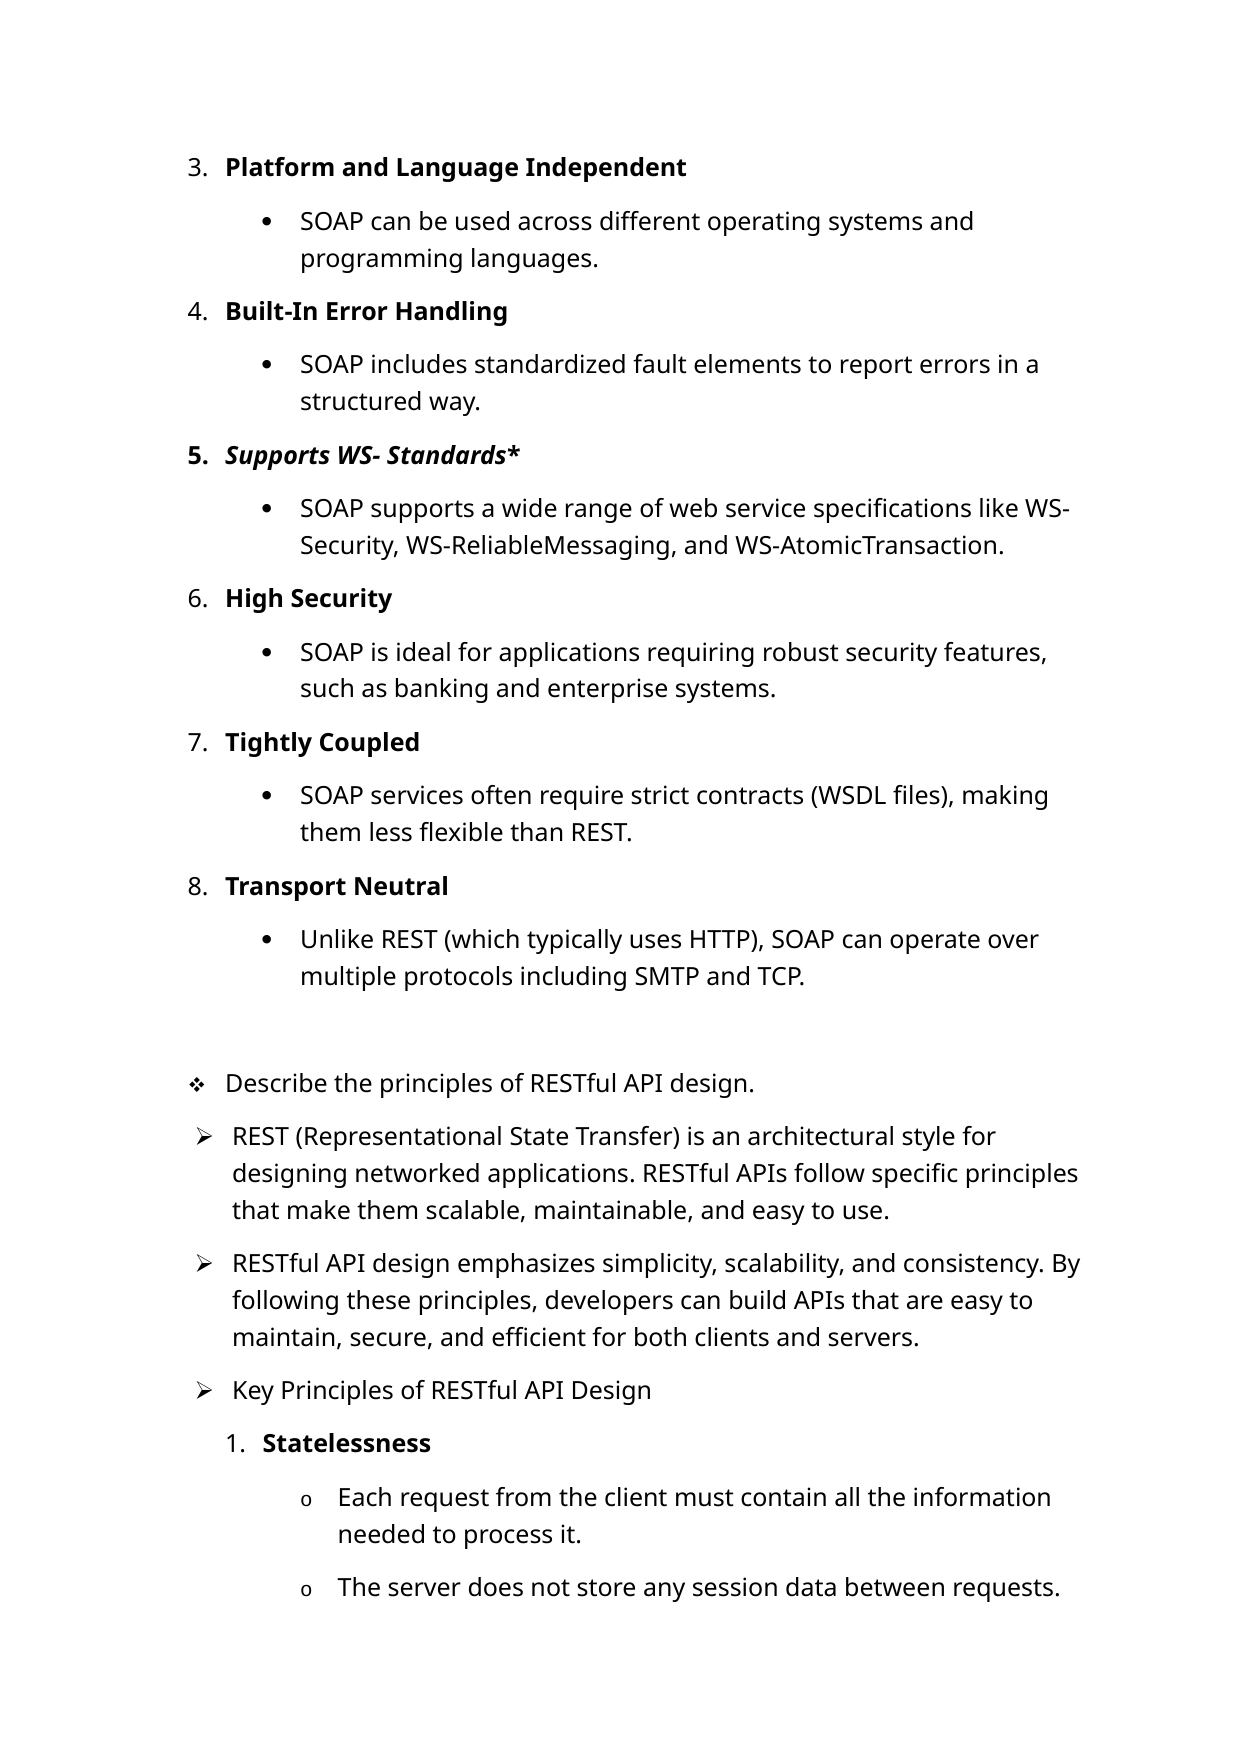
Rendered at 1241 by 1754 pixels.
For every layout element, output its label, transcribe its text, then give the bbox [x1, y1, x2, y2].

list REST (Representational State Transfer) is an architectural style for designing networked applications. RESTful APIs follow specific principles that make them scalable, maintainable, and easy to use. [194, 1119, 1090, 1226]
list Key Principles of RESTful API Design [194, 1373, 1090, 1407]
list SOAP is ideal for applications requiring robust security features, such as banking and enterprise systems. [262, 634, 1090, 705]
list Platform and Language Independent [187, 150, 1090, 184]
list Transport Neutral [187, 868, 1090, 902]
list SOAP includes standardized fault elements to report errors in a structured way. [262, 347, 1090, 418]
list SOAP services often require strict contracts (WSDL files), making them less flexible than REST. [262, 778, 1090, 849]
list SOAP supports a wide range of web service specifications like WS-Security, WS-ReliableMessaging, and WS-AtomicTransaction. [262, 491, 1090, 562]
list Unlike REST (which typically uses HTTP), SOAP can operate over multiple protocols including SMTP and TCP. [262, 922, 1090, 992]
list Built-In Error Handling [187, 294, 1090, 328]
list RESTful API design emphasizes simplicity, scalability, and consistency. By following these principles, developers can build APIs that are easy to maintain, secure, and efficient for both clients and servers. [194, 1246, 1090, 1353]
list Describe the principles of RESTful API design. [187, 1065, 1090, 1099]
list Tightly Coupled [187, 724, 1090, 759]
list Statelessness [225, 1426, 1090, 1460]
list Each request from the client must contain all the information needed to process it. [300, 1479, 1090, 1550]
list Supports WS- Standards* [187, 437, 1090, 471]
list High Security [187, 581, 1090, 615]
list SOAP can be used across different operating systems and programming languages. [262, 203, 1090, 274]
list The server does not store any session data between requests. [300, 1570, 1090, 1604]
